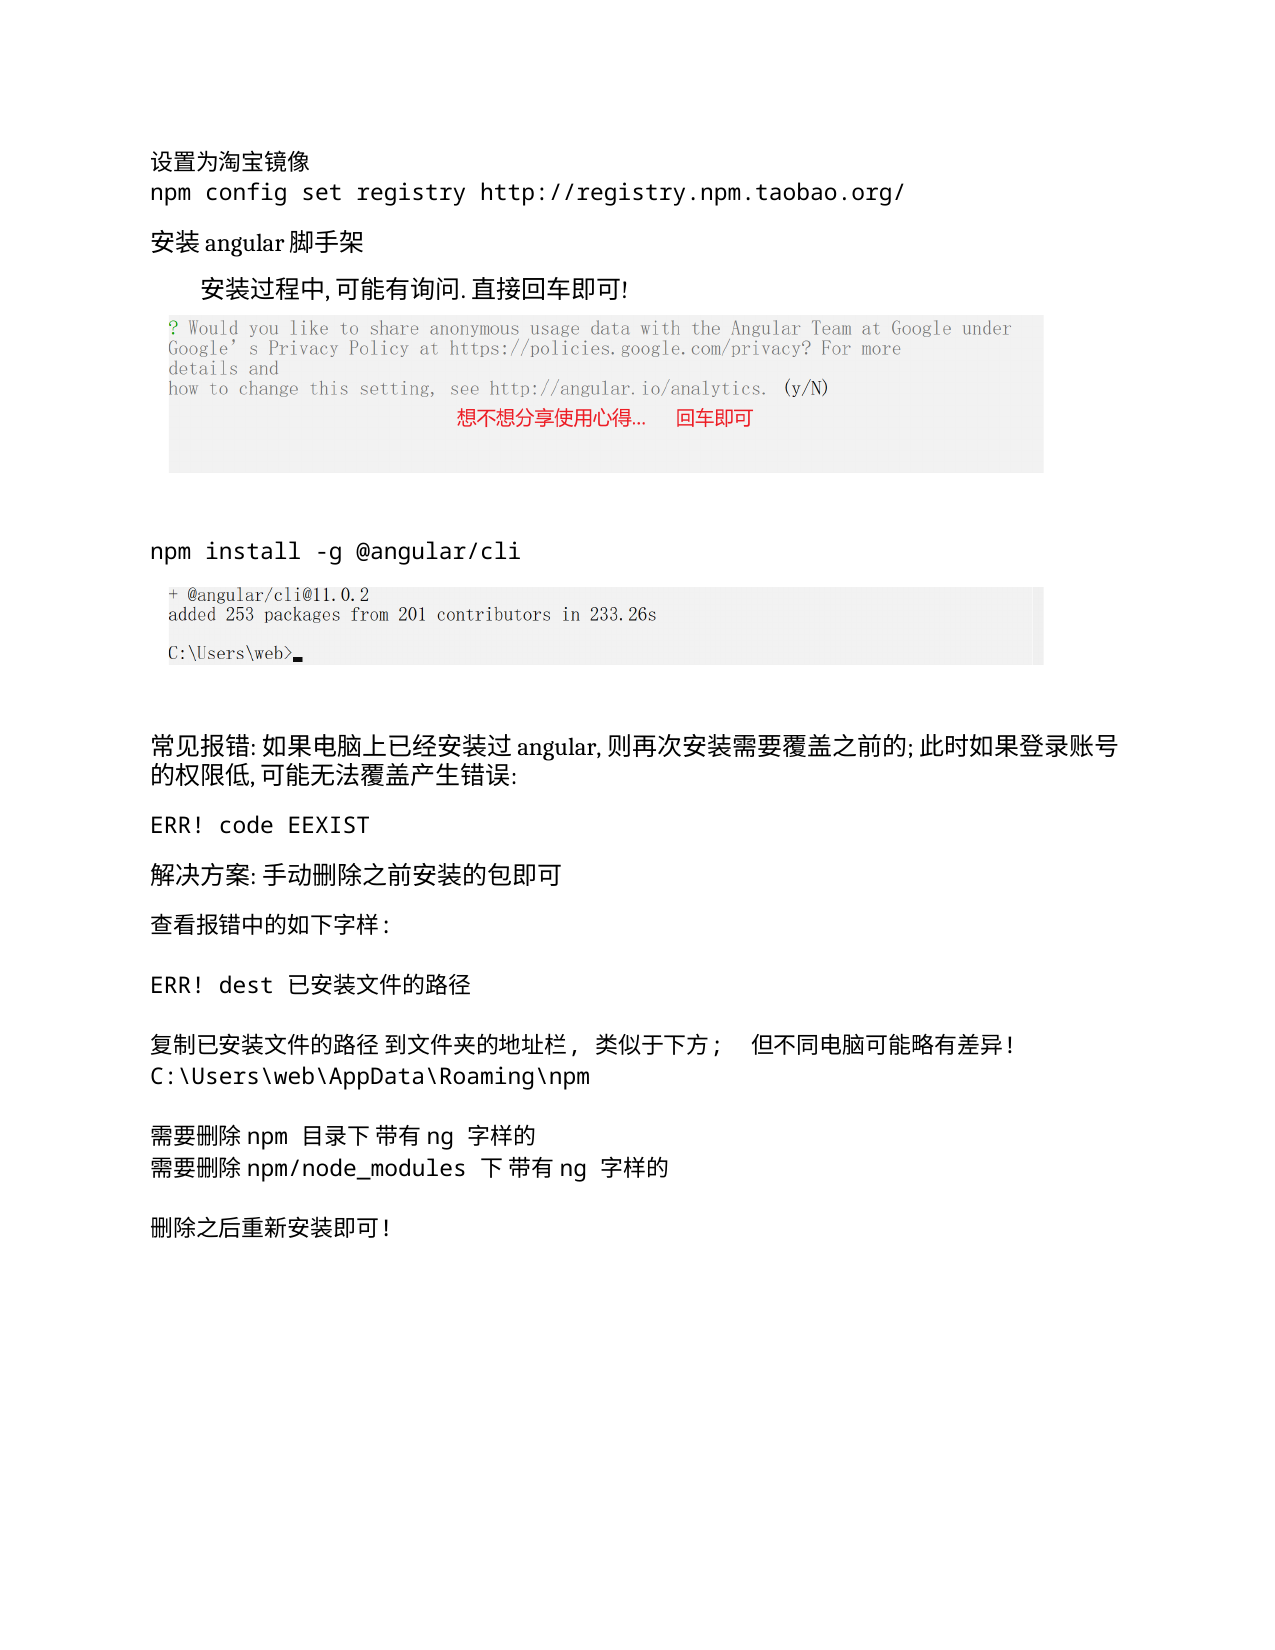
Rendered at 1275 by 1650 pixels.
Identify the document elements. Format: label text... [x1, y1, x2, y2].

text 安装过程中, 可能有询问. 直接回车即可! [200, 276, 1075, 305]
text 安装angular脚手架 [150, 228, 1125, 257]
text 常见报错: 如果电脑上已经安装过angular, 则再次安装需要覆盖之前的; 此时如果登录账号的权限低, 可能无法覆盖产生错误: [150, 733, 1125, 791]
text npm install -g @angular/cli [150, 535, 1125, 566]
picture [168, 315, 1044, 473]
text ERR! code EEXIST [150, 809, 1125, 841]
text 解决方案: 手动删除之前安装的包即可 [150, 862, 1125, 890]
picture [168, 587, 1044, 665]
text 查看报错中的如下字样: ERR! dest 已安装文件的路径 复制已安装文件的路径 到文件夹的地址栏, 类似于下方; 但不同电脑可能略有差异! C:\Users\web\AppData\Roaming\npm 需要删除 npm 目录下 带有 ng 字样的 需要删除 npm/node_modules 下 带有 ng 字样的 删除之后重新安装即可! [150, 909, 1125, 1243]
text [150, 150, 1125, 208]
